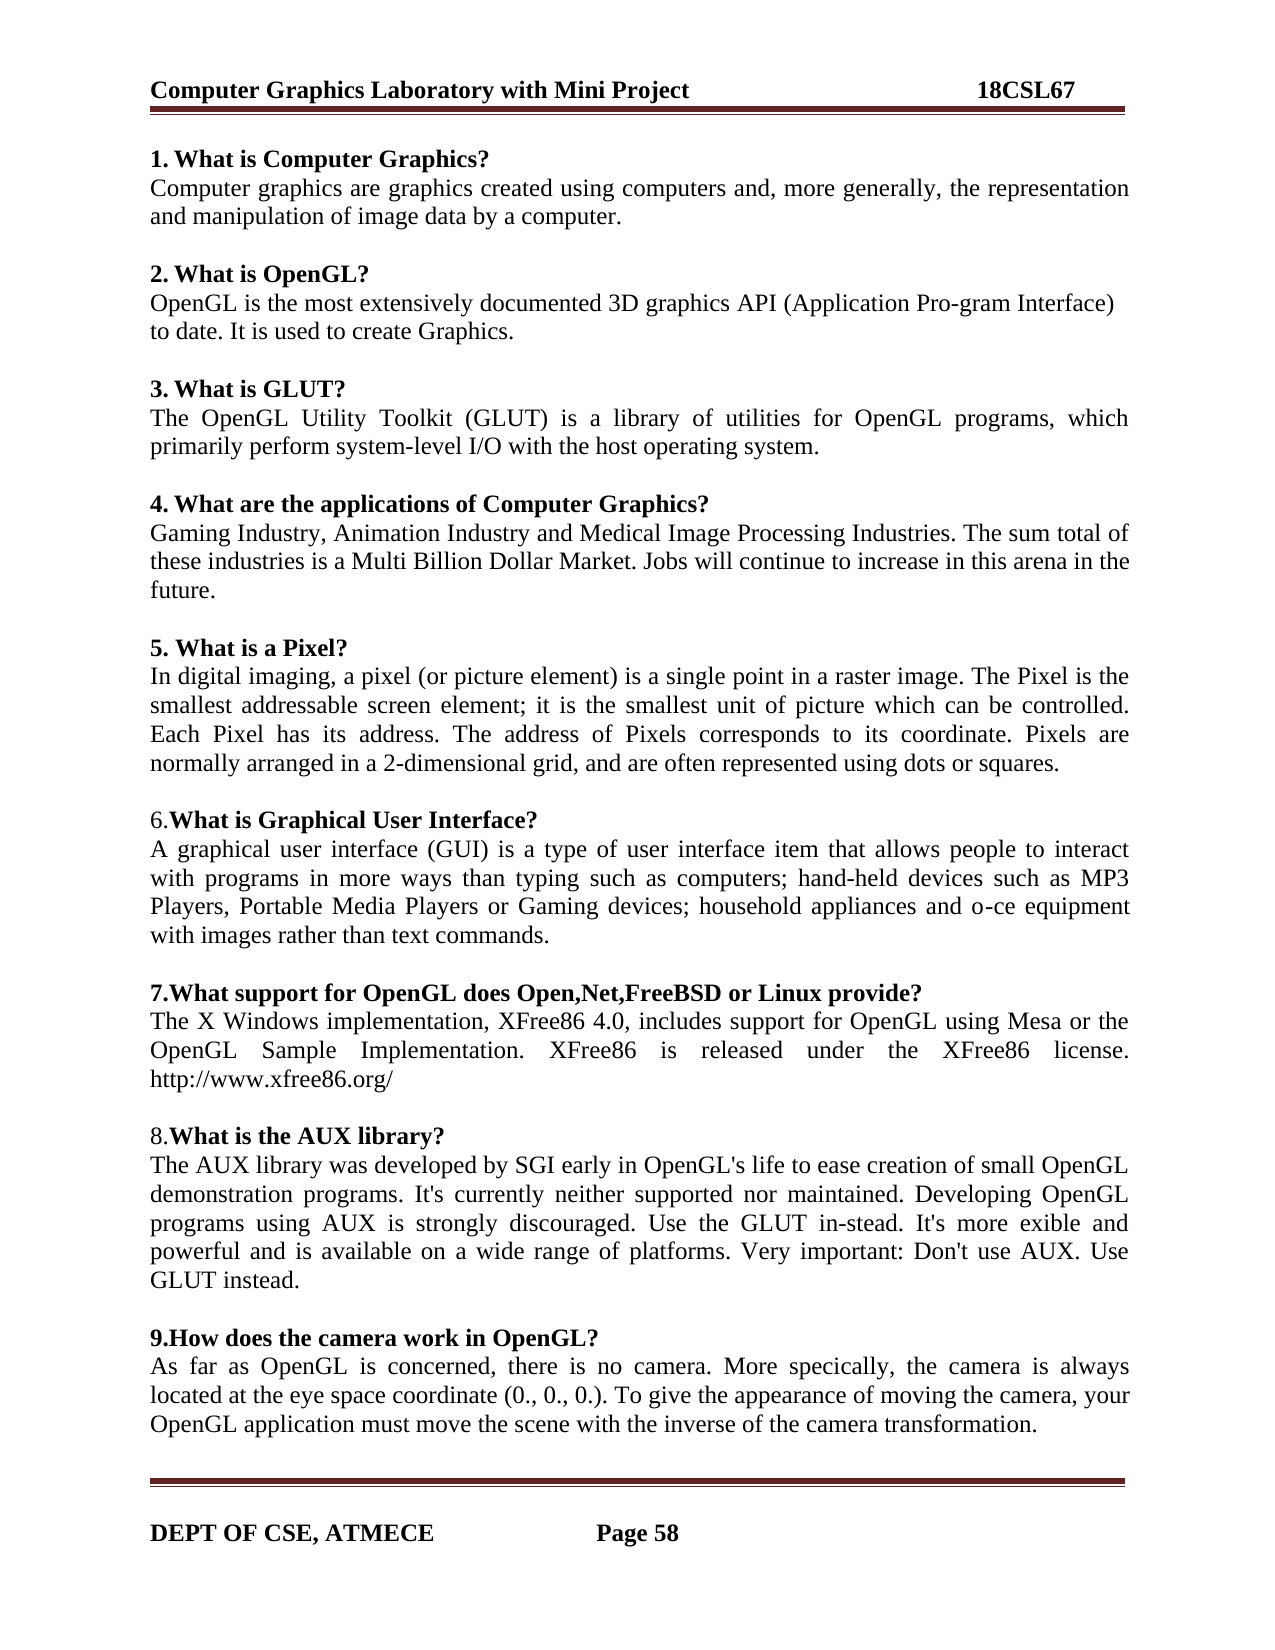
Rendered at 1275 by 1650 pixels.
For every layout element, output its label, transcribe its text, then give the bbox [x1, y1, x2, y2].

list What is OpenGL? [150, 259, 1125, 288]
text 8.What is the AUX library? [150, 1121, 1125, 1150]
list What is Computer Graphics? [150, 144, 1125, 173]
text The X Windows implementation, XFree86 4.0, includes support for OpenGL using Mesa or the OpenGL Sample Implementation. XFree86 is released under the XFree86 license. http://www.xfree86.org/ [150, 1006, 1130, 1093]
text In digital imaging, a pixel (or picture element) is a single point in a raster image. The Pixel is the smallest addressable screen element; it is the smallest unit of picture which can be controlled. Each Pixel has its address. The address of Pixels corresponds to its coordinate. Pixels are normally arranged in a 2-dimensional grid, and are often represented using dots or squares. [150, 661, 1130, 776]
text The AUX library was developed by SGI early in OpenGL's life to ease creation of small OpenGL demonstration programs. It's currently neither supported nor maintained. Developing OpenGL programs using AUX is strongly discouraged. Use the GLUT in-stead. It's more exible and powerful and is available on a wide range of platforms. Very important: Don't use AUX. Use GLUT instead. [150, 1150, 1130, 1294]
list What is GLUT? [150, 374, 1125, 403]
list What are the applications of Computer Graphics? [150, 489, 1125, 518]
text Gaming Industry, Animation Industry and Medical Image Processing Industries. The sum total of these industries is a Multi Billion Dollar Market. Jobs will continue to increase in this arena in the future. [150, 518, 1130, 604]
text 9.How does the camera work in OpenGL? [150, 1323, 1125, 1351]
text As far as OpenGL is concerned, there is no camera. More specically, the camera is always located at the eye space coordinate (0., 0., 0.). To give the appearance of moving the camera, your OpenGL application must move the scene with the inverse of the camera transformation. [150, 1351, 1130, 1438]
text 6.What is Graphical User Interface? [150, 805, 1130, 834]
text 5. What is a Pixel? [150, 633, 1130, 661]
text OpenGL is the most extensively documented 3D graphics API (Application Pro-gram Interface) to date. It is used to create Graphics. [150, 288, 1116, 345]
text Computer graphics are graphics created using computers and, more generally, the representation and manipulation of image data by a computer. [150, 173, 1130, 230]
text 7.What support for OpenGL does Open,Net,FreeBSD or Linux provide? [150, 978, 1125, 1006]
text The OpenGL Utility Toolkit (GLUT) is a library of utilities for OpenGL programs, which primarily perform system-level I/O with the host operating system. [150, 403, 1130, 460]
text A graphical user interface (GUI) is a type of user interface item that allows people to interact with programs in more ways than typing such as computers; hand-held devices such as MP3 Players, Portable Media Players or Gaming devices; household appliances and o-ce equipment with images rather than text commands. [150, 834, 1130, 949]
